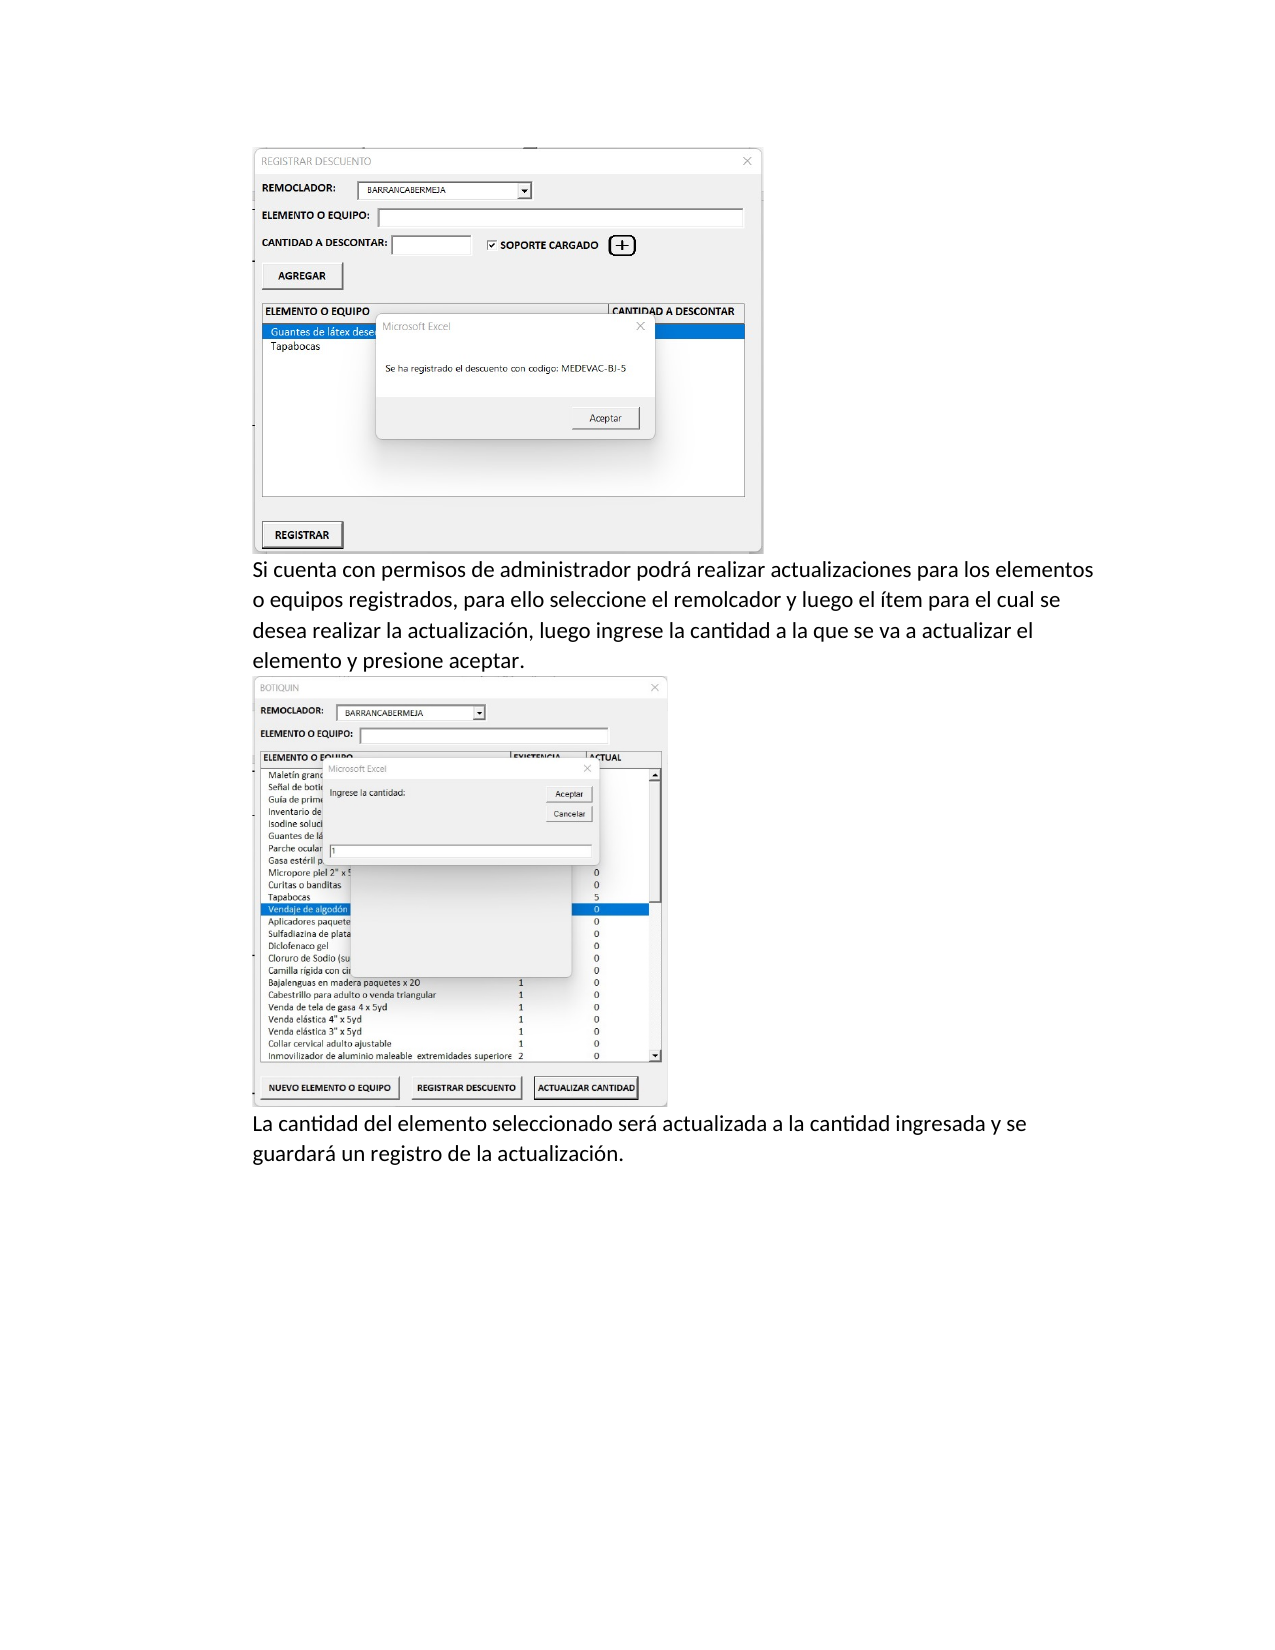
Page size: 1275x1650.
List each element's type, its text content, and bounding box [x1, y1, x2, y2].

picture [252, 676, 668, 1107]
picture [252, 147, 764, 554]
list La cantidad del elemento seleccionado será actualizada a la cantidad ingresada y se guardará un registro de la actualización. [252, 1109, 1098, 1167]
